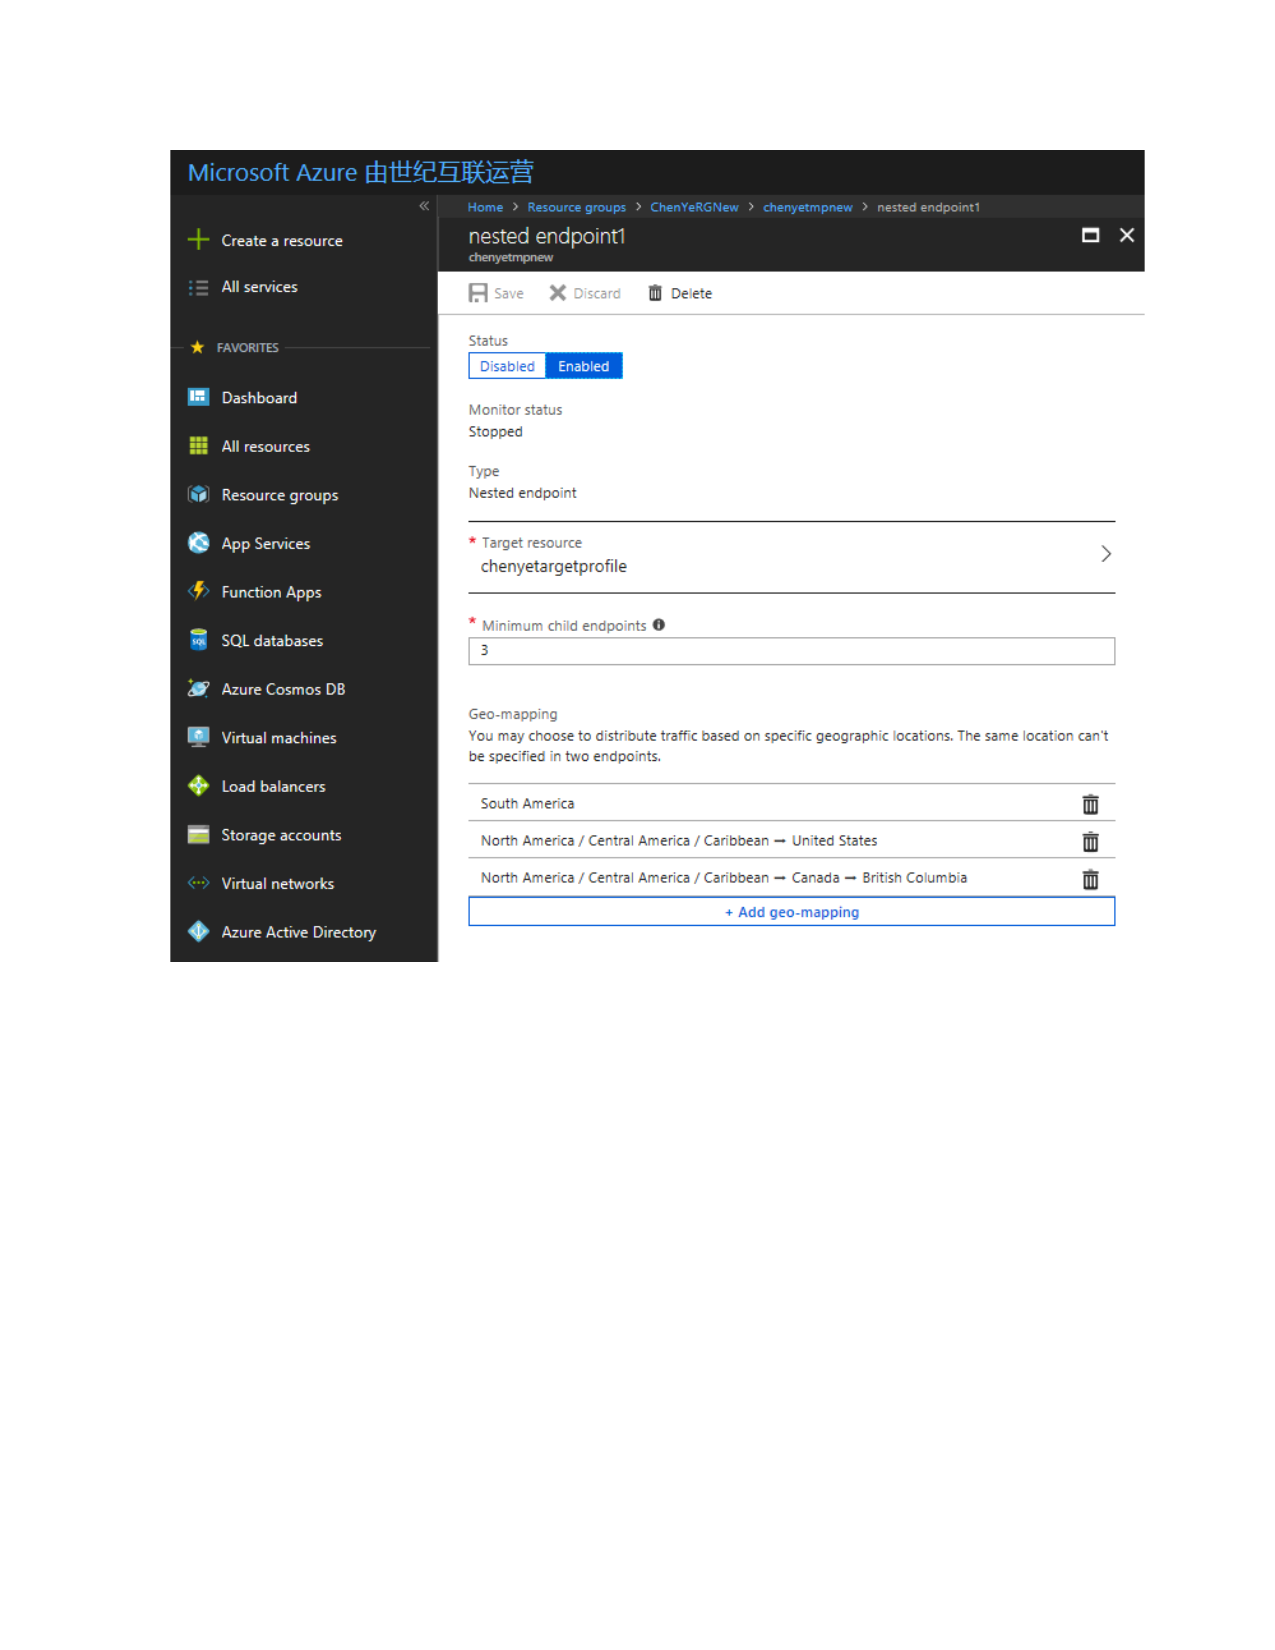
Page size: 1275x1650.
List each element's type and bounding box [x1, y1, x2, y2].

picture [170, 150, 1145, 962]
